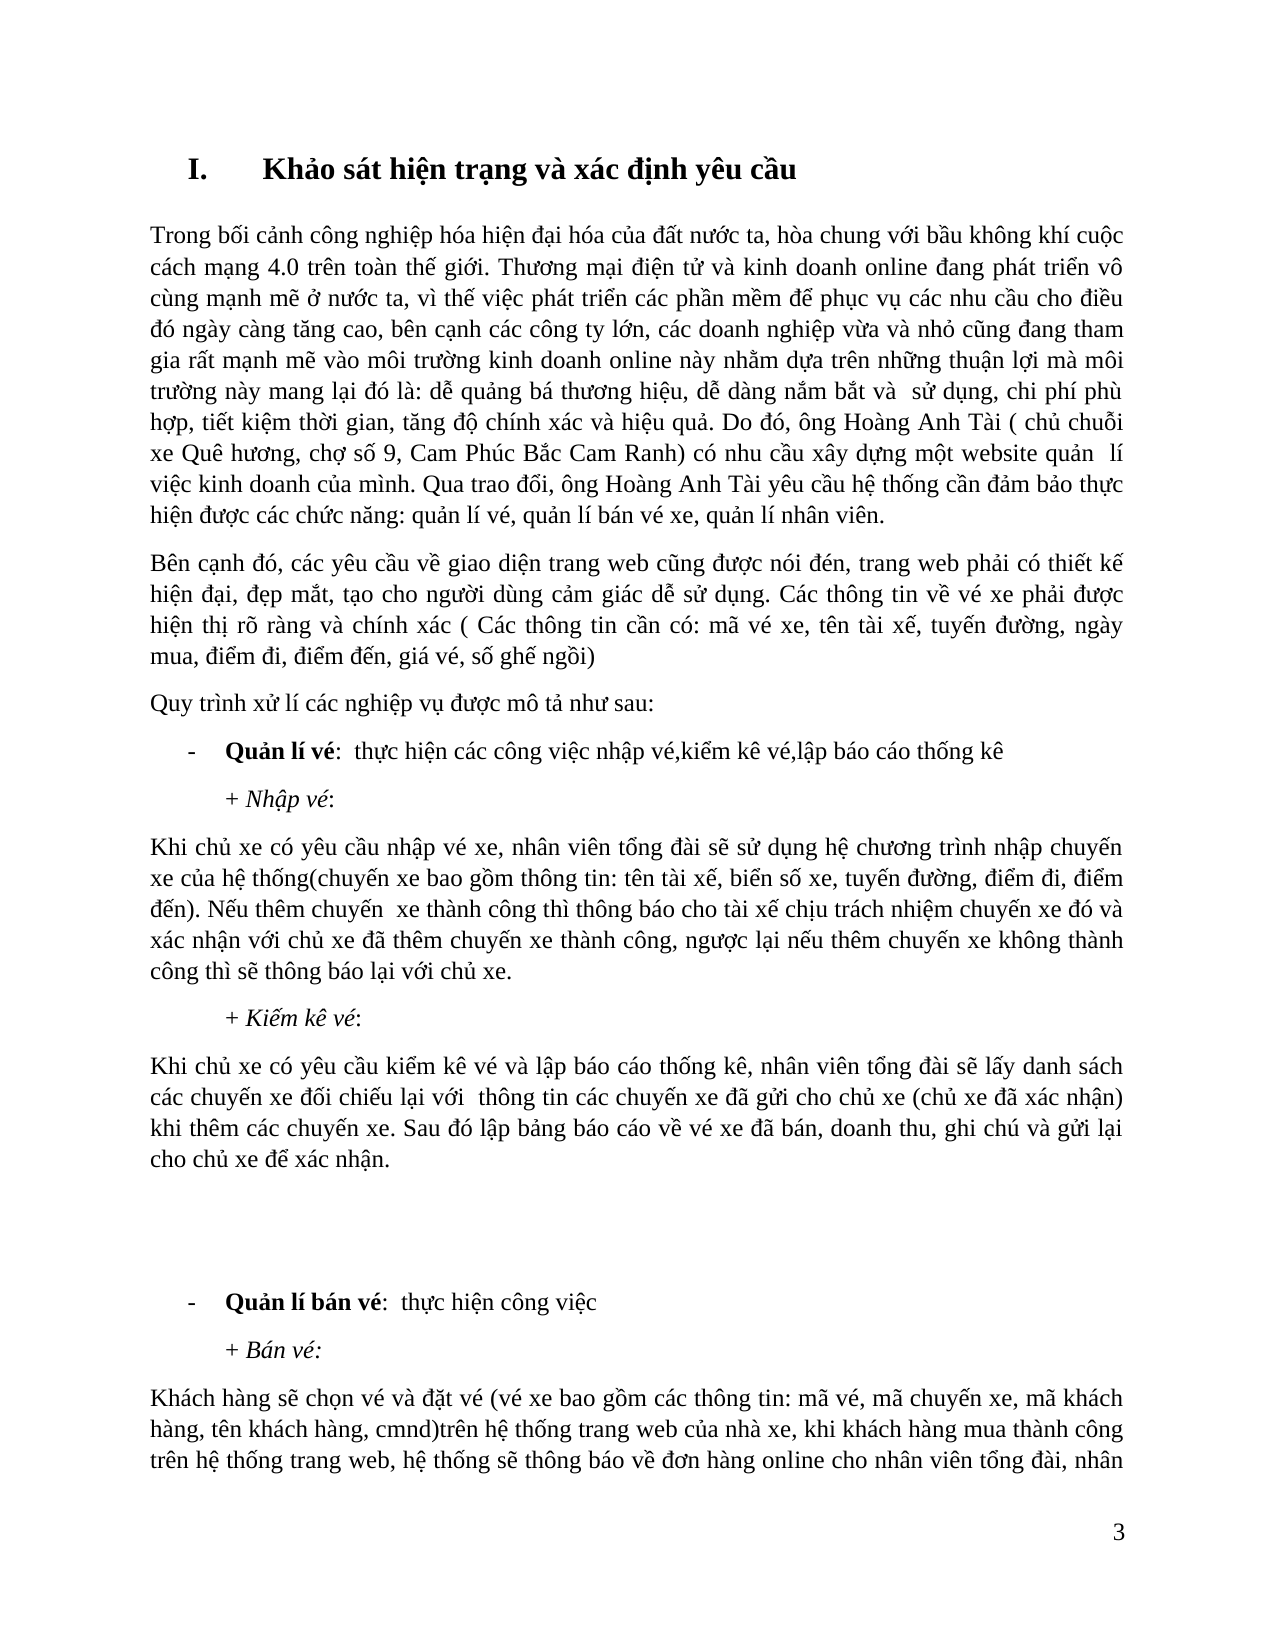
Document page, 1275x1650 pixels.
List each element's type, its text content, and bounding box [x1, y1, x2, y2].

text + Nhập vé: [150, 784, 1125, 813]
list Quản lí bán vé: thực hiện công việc [187, 1287, 1125, 1316]
text Khi chủ xe có yêu cầu kiểm kê vé và lập báo cáo thống kê, nhân viên tổng đài sẽ lấy danh sách các chuyến xe đối chiếu lại với thông tin các chuyến xe đã gửi cho chủ xe (chủ xe đã xác nhận) khi thêm các chuyến xe. Sau đó lập bảng báo cáo về vé xe đã bán, doanh thu, ghi chú và gửi lại cho chủ xe để xác nhận. [150, 1051, 1125, 1173]
text Trong bối cảnh công nghiệp hóa hiện đại hóa của đất nước ta, hòa chung với bầu không khí cuộc cách mạng 4.0 trên toàn thế giới. Thương mại điện tử và kinh doanh online đang phát triển vô cùng mạnh mẽ ở nước ta, vì thế việc phát triển các phần mềm để phục vụ các nhu cầu cho điều đó ngày càng tăng cao, bên cạnh các công ty lớn, các doanh nghiệp vừa và nhỏ cũng đang tham gia rất mạnh mẽ vào môi trường kinh doanh online này nhằm dựa trên những thuận lợi mà môi trường này mang lại đó là: dễ quảng bá thương hiệu, dễ dàng nắm bắt và sử dụng, chi phí phù hợp, tiết kiệm thời gian, tăng độ chính xác và hiệu quả. Do đó, ông Hoàng Anh Tài ( chủ chuỗi xe Quê hương, chợ số 9, Cam Phúc Bắc Cam Ranh) có nhu cầu xây dựng một website quản lí việc kinh doanh của mình. Qua trao đổi, ông Hoàng Anh Tài yêu cầu hệ thống cần đảm bảo thực hiện được các chức năng: quản lí vé, quản lí bán vé xe, quản lí nhân viên. [150, 221, 1125, 529]
text + Kiếm kê vé: [150, 1003, 1125, 1032]
text Quy trình xử lí các nghiệp vụ được mô tả như sau: [150, 688, 1125, 717]
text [150, 1383, 1125, 1474]
text Khảo sát hiện trạng và xác định yêu cầu [187, 150, 1125, 186]
list Quản lí vé: thực hiện các công việc nhập vé,kiểm kê vé,lập báo cáo thống kê [187, 736, 1125, 765]
text Bên cạnh đó, các yêu cầu về giao diện trang web cũng được nói đén, trang web phải có thiết kế hiện đại, đẹp mắt, tạo cho người dùng cảm giác dễ sử dụng. Các thông tin về vé xe phải được hiện thị rõ ràng và chính xác ( Các thông tin cần có: mã vé xe, tên tài xế, tuyến đường, ngày mua, điểm đi, điểm đến, giá vé, số ghế ngồi) [150, 548, 1125, 669]
text + Bán vé: [150, 1335, 1125, 1364]
text Khi chủ xe có yêu cầu nhập vé xe, nhân viên tổng đài sẽ sử dụng hệ chương trình nhập chuyến xe của hệ thống(chuyến xe bao gồm thông tin: tên tài xế, biển số xe, tuyến đường, điểm đi, điểm đến). Nếu thêm chuyến xe thành công thì thông báo cho tài xế chịu trách nhiệm chuyến xe đó và xác nhận với chủ xe đã thêm chuyến xe thành công, ngược lại nếu thêm chuyến xe không thành công thì sẽ thông báo lại với chủ xe. [150, 832, 1125, 984]
